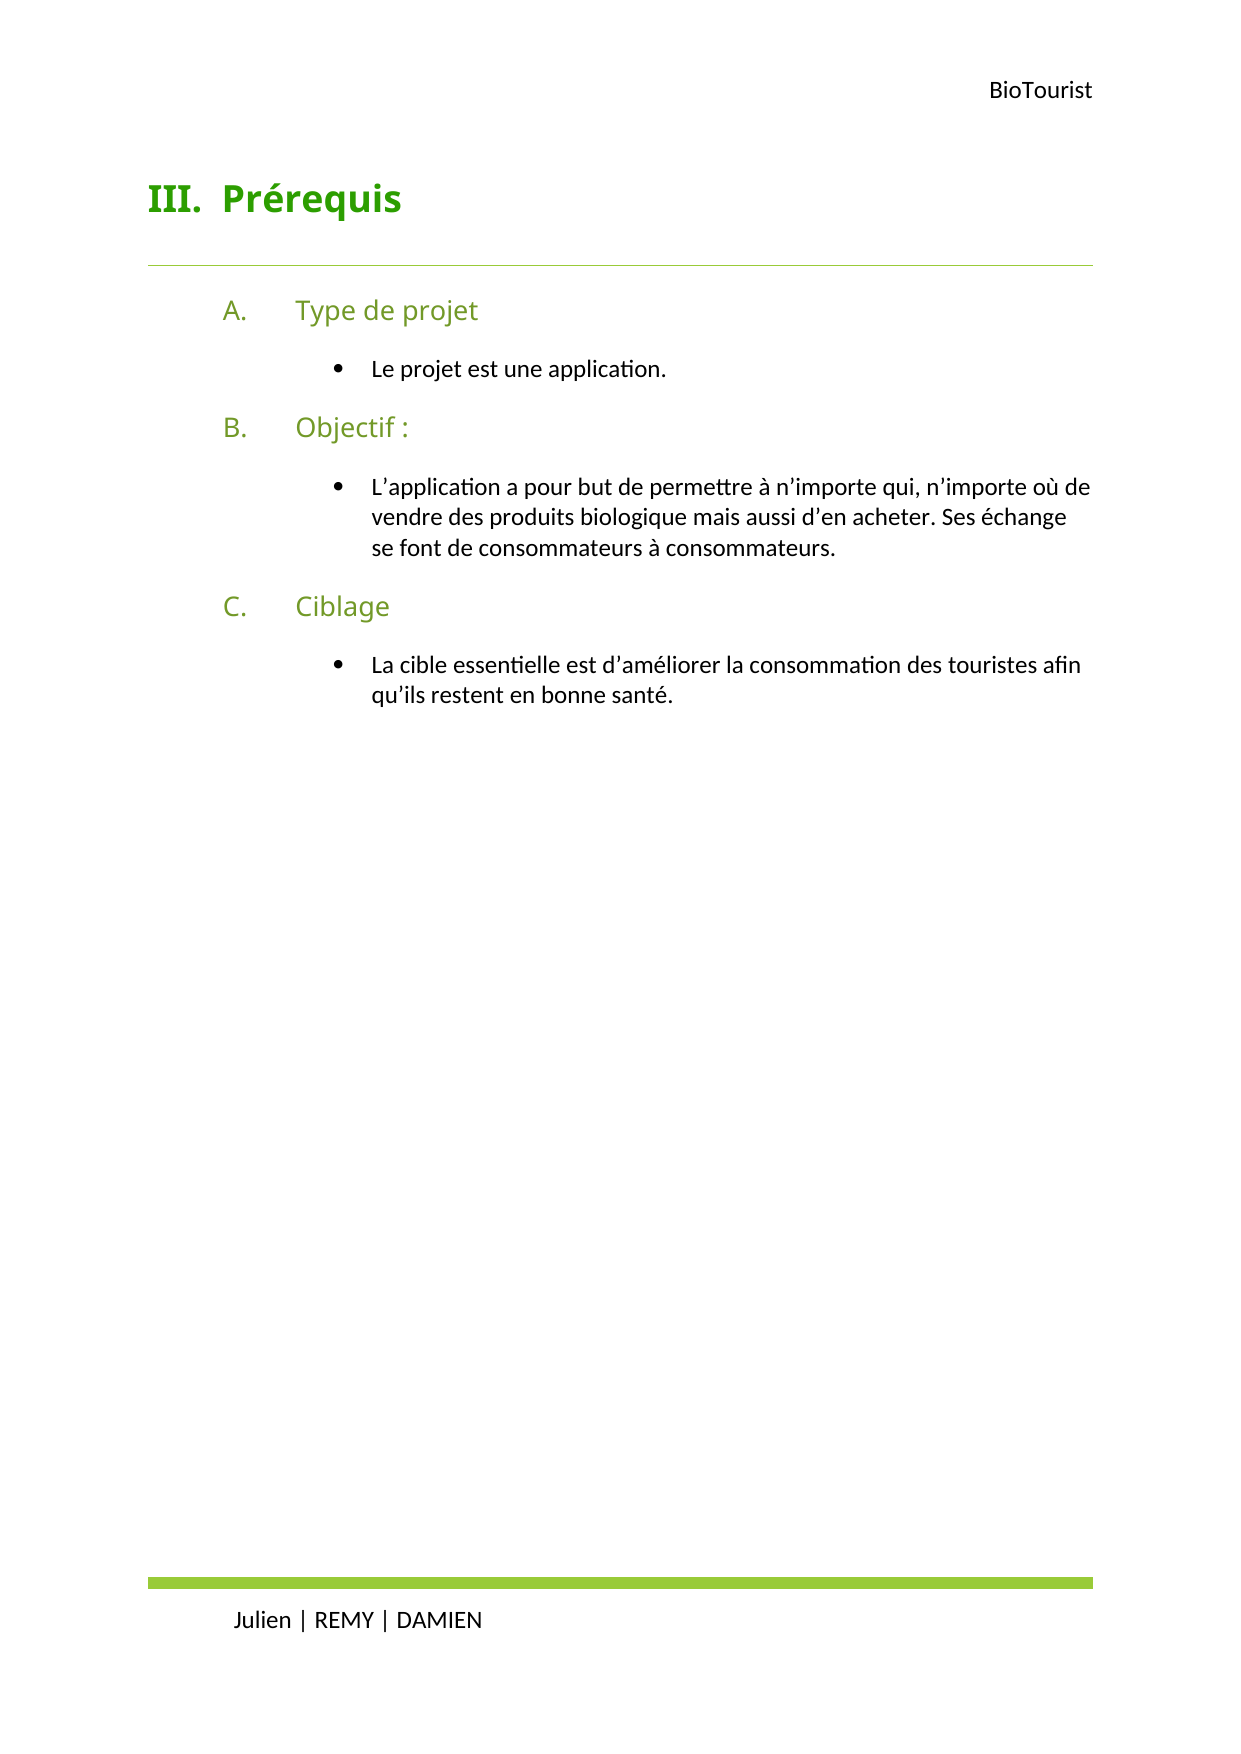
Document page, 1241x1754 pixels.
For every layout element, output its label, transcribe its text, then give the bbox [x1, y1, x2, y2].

list Le projet est une application. [334, 353, 1093, 384]
list La cible essentielle est d’améliorer la consommation des touristes afin qu’ils restent en bonne santé. [334, 649, 1093, 710]
subtitle Prérequis [148, 173, 1093, 265]
list L’application a pour but de permettre à n’importe qui, n’importe où de vendre des produits biologique mais aussi d’en acheter. Ses échange se font de consommateurs à consommateurs. [334, 471, 1093, 562]
subtitle Objectif : [223, 409, 1093, 446]
subtitle Ciblage [223, 587, 1093, 624]
subtitle Type de projet [223, 291, 1093, 328]
